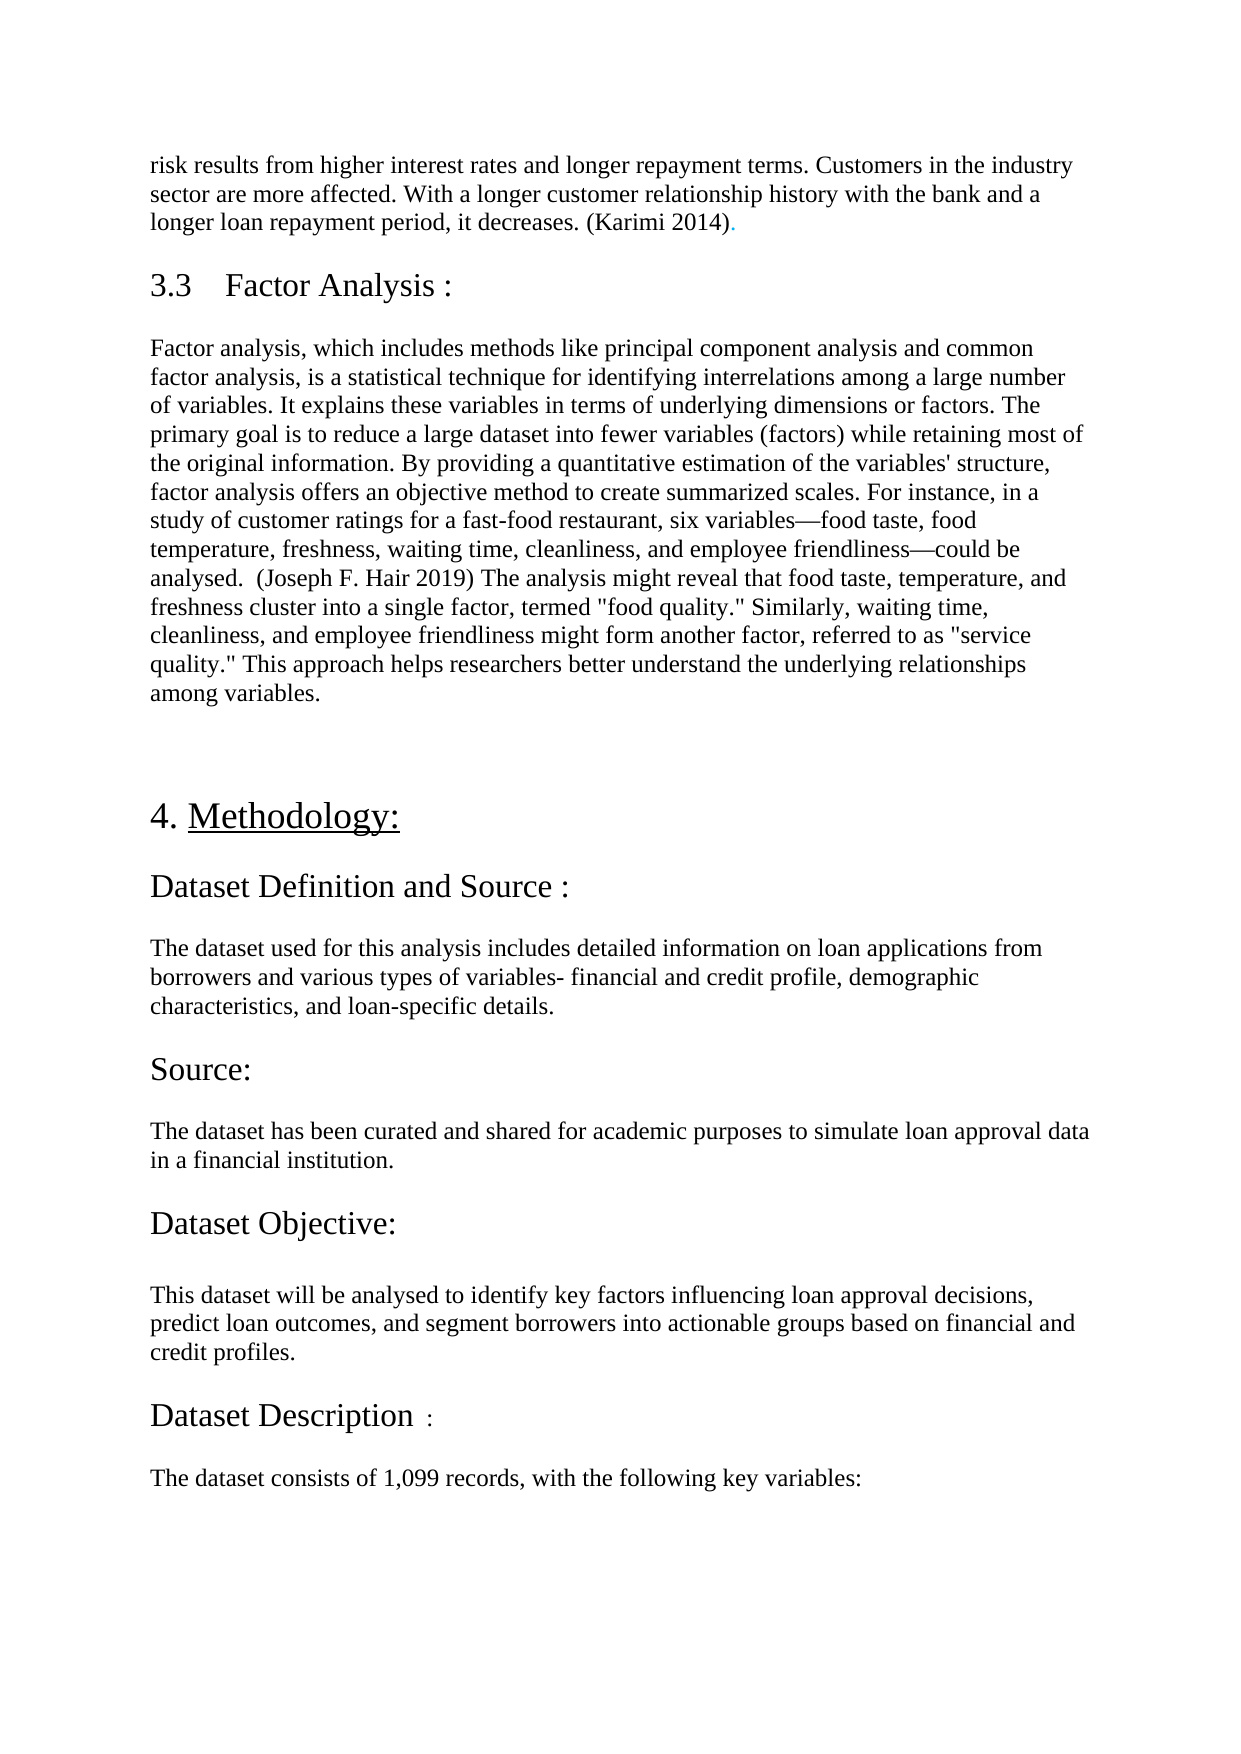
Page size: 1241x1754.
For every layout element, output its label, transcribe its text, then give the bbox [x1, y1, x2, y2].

text predict loan outcomes, and segment borrowers into actionable groups based on financial and credit profiles. [150, 1308, 1090, 1366]
text This dataset will be analysed to identify key factors influencing loan approval decisions, [150, 1280, 1090, 1308]
text Source: [150, 1049, 1090, 1087]
text Dataset Definition and Source : [150, 866, 1090, 904]
text 4. Methodology: [150, 794, 1090, 837]
list Factor Analysis : [150, 265, 1090, 304]
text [150, 150, 1090, 236]
text Dataset Objective: [150, 1203, 1090, 1241]
text The dataset has been curated and shared for academic purposes to simulate loan approval data in a financial institution. [150, 1116, 1090, 1174]
text Factor analysis, which includes methods like principal component analysis and common factor analysis, is a statistical technique for identifying interrelations among a large number of variables. It explains these variables in terms of underlying dimensions or factors. The primary goal is to reduce a large dataset into fewer variables (factors) while retaining most of the original information. By providing a quantitative estimation of the variables' structure, factor analysis offers an objective method to create summarized scales. For instance, in a study of customer ratings for a fast-food restaurant, six variables—food taste, food temperature, freshness, waiting time, cleanliness, and employee friendliness—could be analysed. The analysis might reveal that food taste, temperature, and freshness cluster into a single factor, termed "food quality." Similarly, waiting time, cleanliness, and employee friendliness might form another factor, referred to as "service quality." This approach helps researchers better understand the underlying relationships among variables. [150, 333, 1090, 707]
text Dataset Description : [150, 1395, 1090, 1433]
text The dataset consists of 1,099 records, with the following key variables: [150, 1463, 1090, 1491]
text The dataset used for this analysis includes detailed information on loan applications from borrowers and various types of variables- financial and credit profile, demographic characteristics, and loan-specific details. [150, 933, 1090, 1020]
